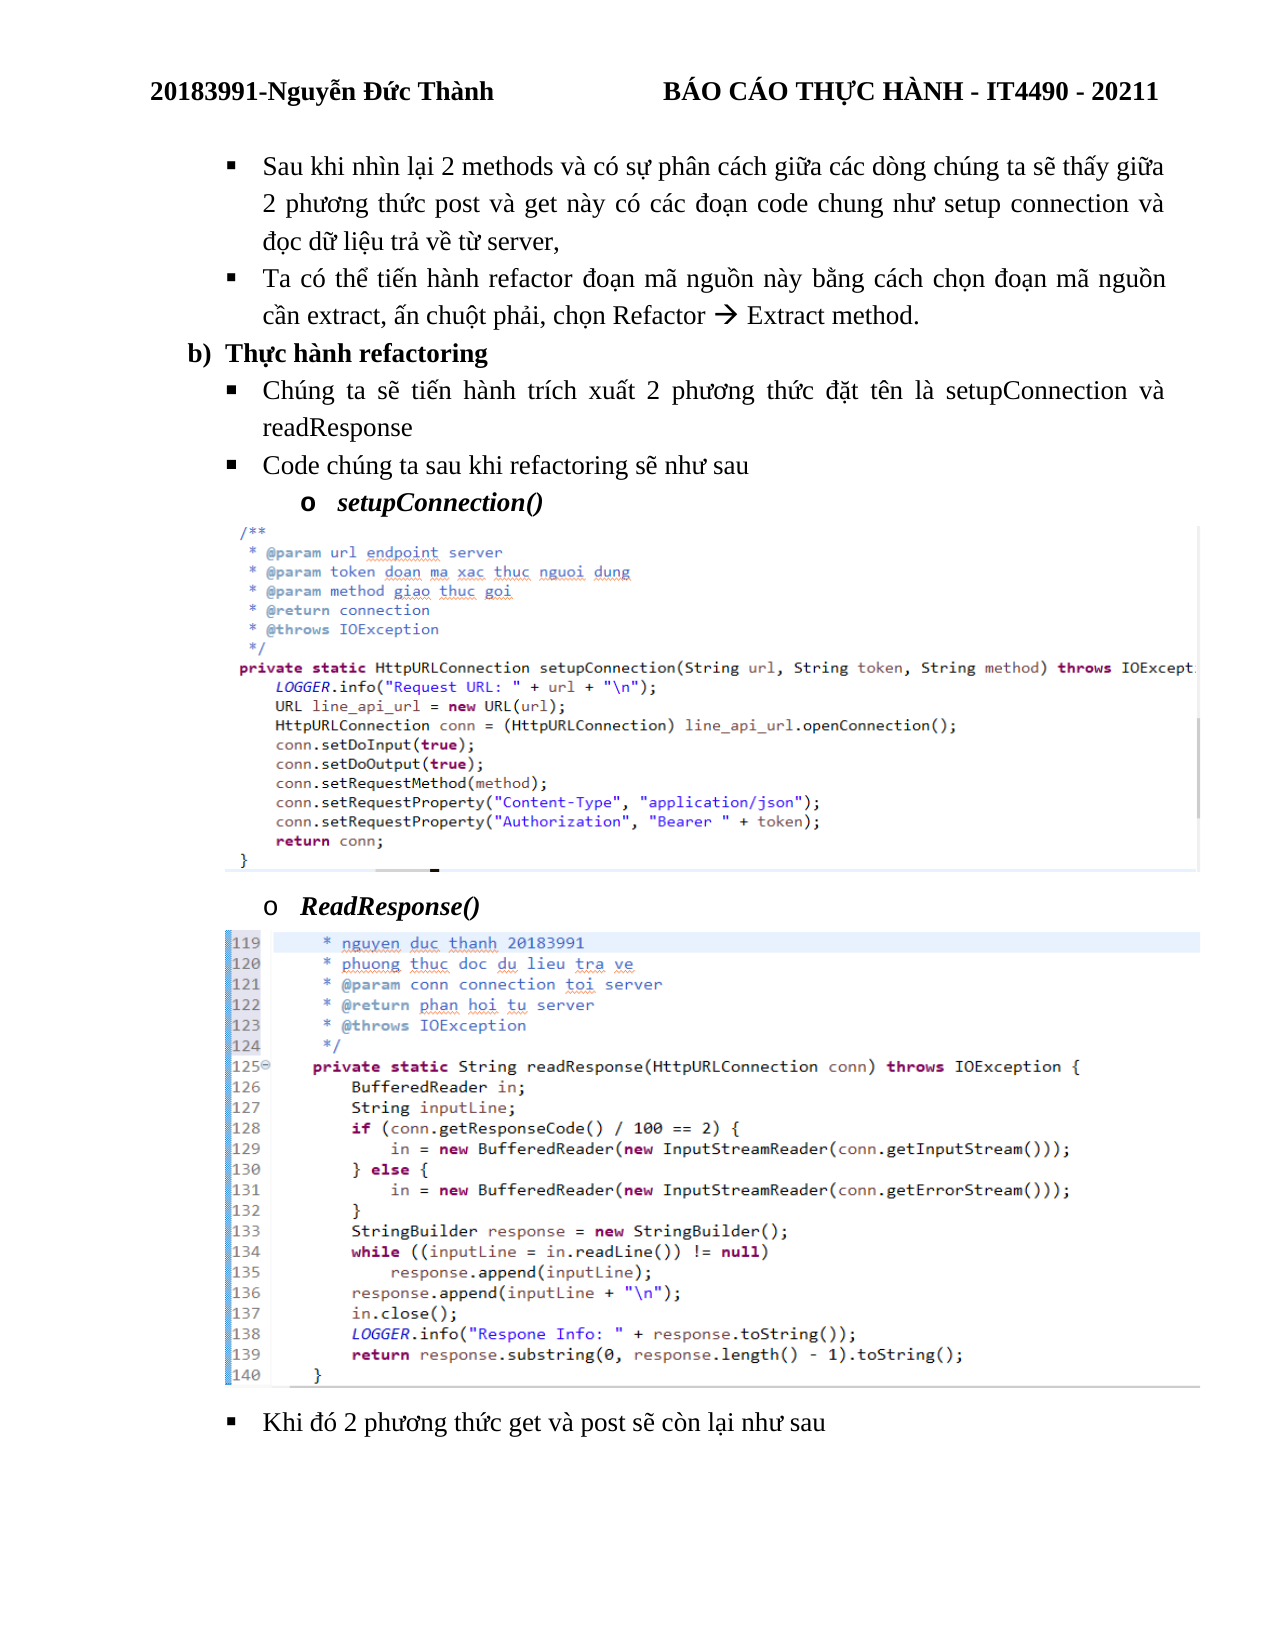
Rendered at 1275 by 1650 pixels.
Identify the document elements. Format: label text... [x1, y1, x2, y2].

list Khi đó 2 phương thức get và post sẽ còn lại như sau [225, 1406, 1167, 1437]
list Sau khi nhìn lại 2 methods và có sự phân cách giữa các dòng chúng ta sẽ thấy giữa 2 phương thức post và get này có các đoạn code chung như setup connection và đọc dữ liệu trả về từ server, [225, 150, 1167, 256]
list ReadResponse() [262, 890, 1167, 924]
list Ta có thể tiến hành refactor đoạn mã nguồn này bằng cách chọn đoạn mã nguồn cần extract, ấn chuột phải, chọn Refactor Extract method. [225, 262, 1167, 331]
list setupConnection() [300, 486, 1167, 520]
picture [225, 930, 1200, 1388]
list Chúng ta sẽ tiến hành trích xuất 2 phương thức đặt tên là setupConnection và readResponse [225, 374, 1167, 443]
list Code chúng ta sau khi refactoring sẽ như sau [225, 449, 1167, 480]
picture [225, 526, 1200, 872]
list Thực hành refactoring [187, 337, 1167, 368]
